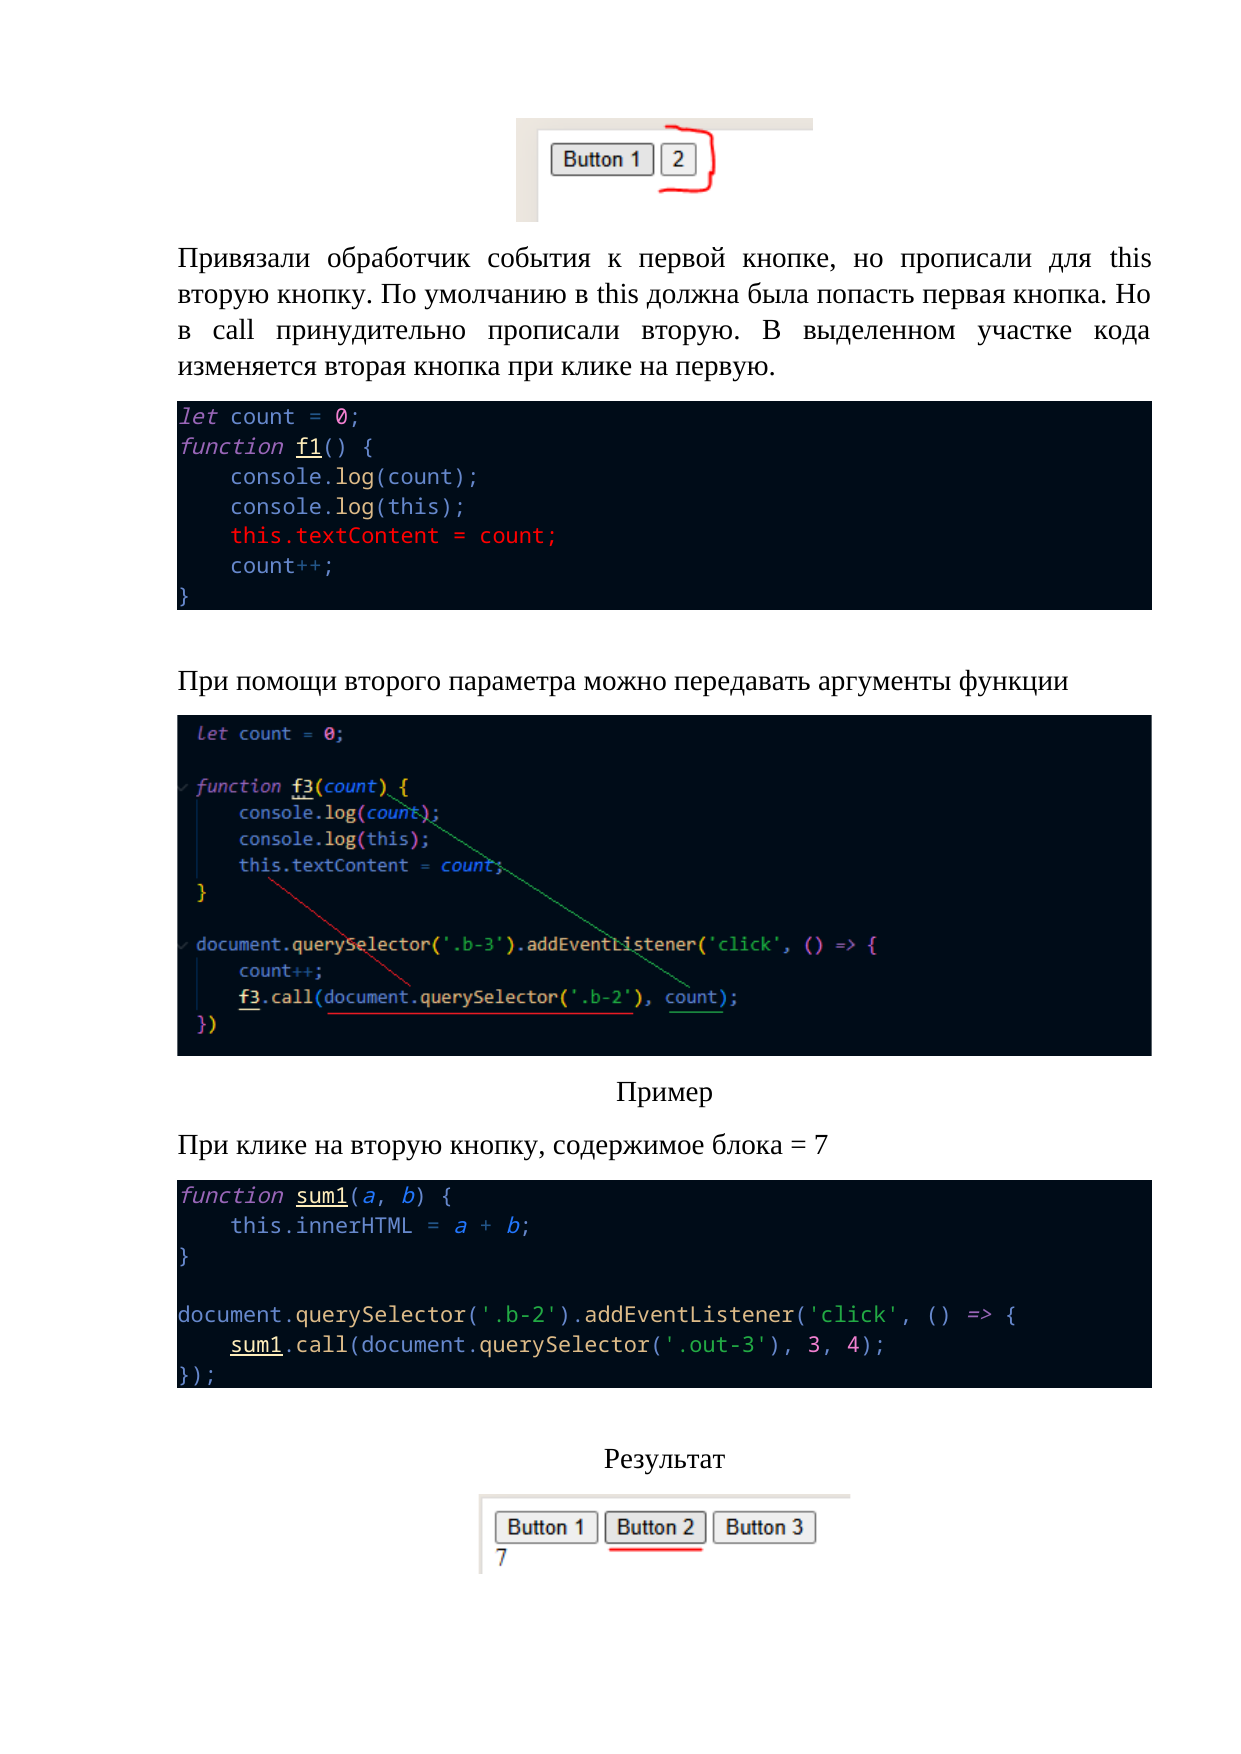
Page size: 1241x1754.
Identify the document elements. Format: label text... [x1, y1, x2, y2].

text document.querySelector('.b-2').addEventListener('click', () => { [177, 1299, 1152, 1329]
text При клике на вторую кнопку, содержимое блока = 7 [177, 1127, 1152, 1161]
text } [177, 580, 1152, 610]
text } [177, 1239, 1152, 1269]
text Пример [177, 1074, 1152, 1108]
text console.log(count); [177, 461, 1152, 491]
text this.textContent = count; [177, 521, 1152, 550]
text let count = 0; [177, 401, 1152, 431]
text function sum1(a, b) { [177, 1180, 1152, 1210]
text count++; [177, 550, 1152, 580]
picture [516, 118, 813, 222]
text Результат [177, 1441, 1152, 1475]
text }); [177, 1359, 1152, 1388]
text sum1.call(document.querySelector('.out-3'), 3, 4); [177, 1329, 1152, 1359]
text this.innerHTML = a + b; [177, 1210, 1152, 1239]
text Привязали обработчик события к первой кнопке, но прописали для this вторую кнопку. По умолчанию в this должна была попасть первая кнопка. Но в call принудительно прописали вторую. В выделенном участке кода изменяется вторая кнопка при клике на первую. [177, 240, 1152, 382]
text function f1() { [177, 431, 1152, 461]
picture [478, 1494, 851, 1574]
text console.log(this); [177, 491, 1152, 521]
text При помощи второго параметра можно передавать аргументы функции [177, 663, 1152, 696]
picture [177, 715, 1152, 1056]
